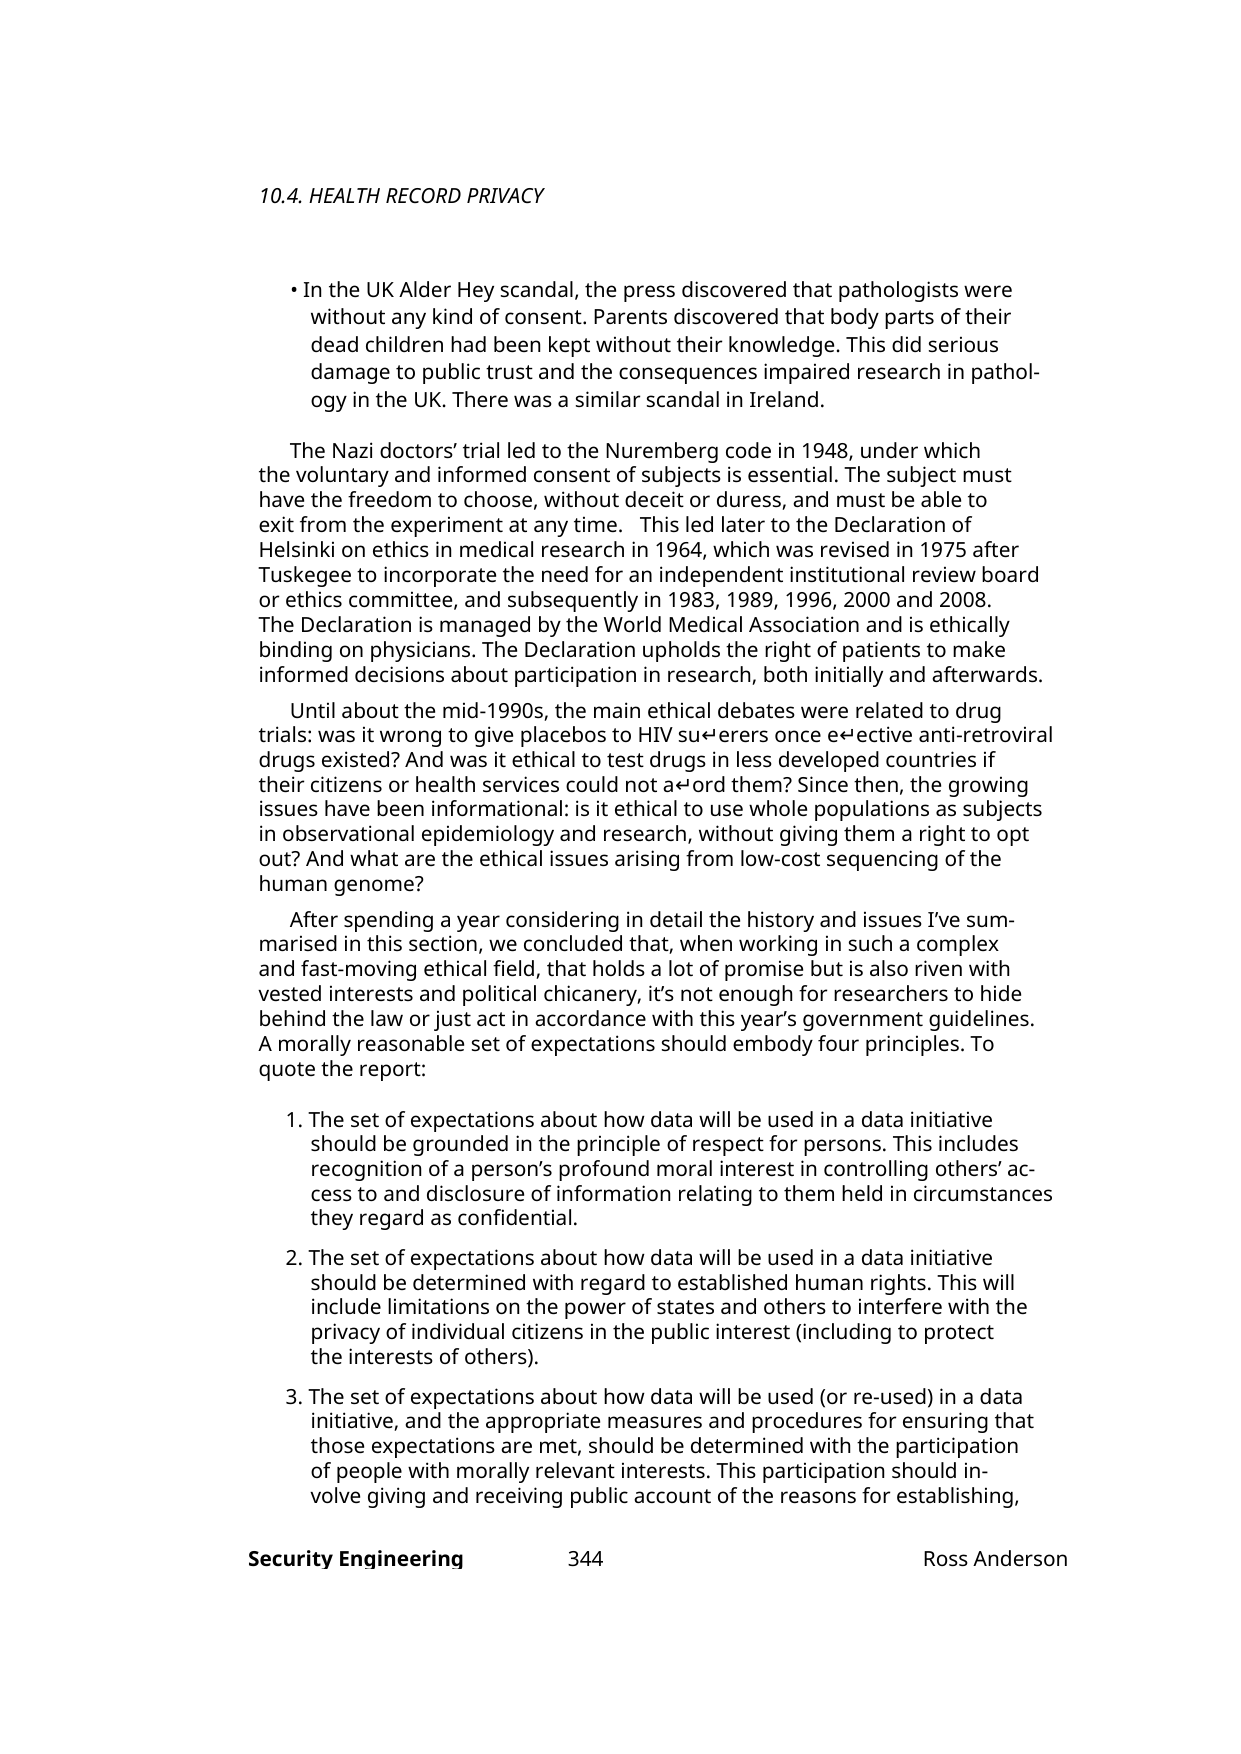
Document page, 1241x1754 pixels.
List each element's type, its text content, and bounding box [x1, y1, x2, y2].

table_header 344 [507, 1529, 821, 1568]
text 1. The set of expectations about how data will be used in a data initiative [150, 1111, 1090, 1131]
text 3. The set of expectations about how data will be used (or re-used) in a data [150, 1388, 1090, 1408]
text initiative, and the appropriate measures and procedures for ensuring that those expectations are met, should be determined with the participation of people with morally relevant interests. This participation should in- volve giving and receiving public account of the reasons for establishing, [150, 1408, 1090, 1508]
text After spending a year considering in detail the history and issues I’ve sum- [150, 911, 1090, 931]
text trials: was it wrong to give placebos to HIV su↵erers once e↵ective anti-retroviral drugs existed? And was it ethical to test drugs in less developed countries if their citizens or health services could not a↵ord them? Since then, the growing issues have been informational: is it ethical to use whole populations as subjects in observational epidemiology and research, without giving them a right to opt out? And what are the ethical issues arising from low-cost sequencing of the human genome? [150, 723, 1090, 896]
text 2. The set of expectations about how data will be used in a data initiative [150, 1249, 1090, 1270]
text marised in this section, we concluded that, when working in such a complex and fast-moving ethical ﬁeld, that holds a lot of promise but is also riven with vested interests and political chicanery, it’s not enough for researchers to hide behind the law or just act in accordance with this year’s government guidelines. A morally reasonable set of expectations should embody four principles. To quote the report: [150, 931, 1090, 1081]
text • In the UK Alder Hey scandal, the press discovered that pathologists were without any kind of consent. Parents discovered that body parts of their dead children had been kept without their knowledge. This did serious damage to public trust and the consequences impaired research in pathol- ogy in the UK. There was a similar scandal in Ireland. [150, 275, 1090, 413]
text 10.4. HEALTH RECORD PRIVACY [150, 187, 1090, 208]
text Until about the mid-1990s, the main ethical debates were related to drug [150, 702, 1090, 722]
text Helsinki on ethics in medical research in 1964, which was revised in 1975 after Tuskegee to incorporate the need for an independent institutional review board or ethics committee, and subsequently in 1983, 1989, 1996, 2000 and 2008. The Declaration is managed by the World Medical Association and is ethically binding on physicians. The Declaration upholds the right of patients to make informed decisions about participation in research, both initially and afterwards. [150, 537, 1090, 687]
text should be grounded in the principle of respect for persons. This includes recognition of a person’s profound moral interest in controlling others’ ac- cess to and disclosure of information relating to them held in circumstances they regard as conﬁdential. [150, 1132, 1090, 1231]
text should be determined with regard to established human rights. This will include limitations on the power of states and others to interfere with the privacy of individual citizens in the public interest (including to protect the interests of others). [150, 1270, 1090, 1369]
table_header Security Engineering [194, 1529, 507, 1568]
text the voluntary and informed consent of subjects is essential. The subject must have the freedom to choose, without deceit or duress, and must be able to exit from the experiment at any time. This led later to the Declaration of [150, 463, 1090, 537]
text The Nazi doctors’ trial led to the Nuremberg code in 1948, under which [150, 442, 1090, 463]
table_header Ross Anderson [821, 1529, 1134, 1568]
